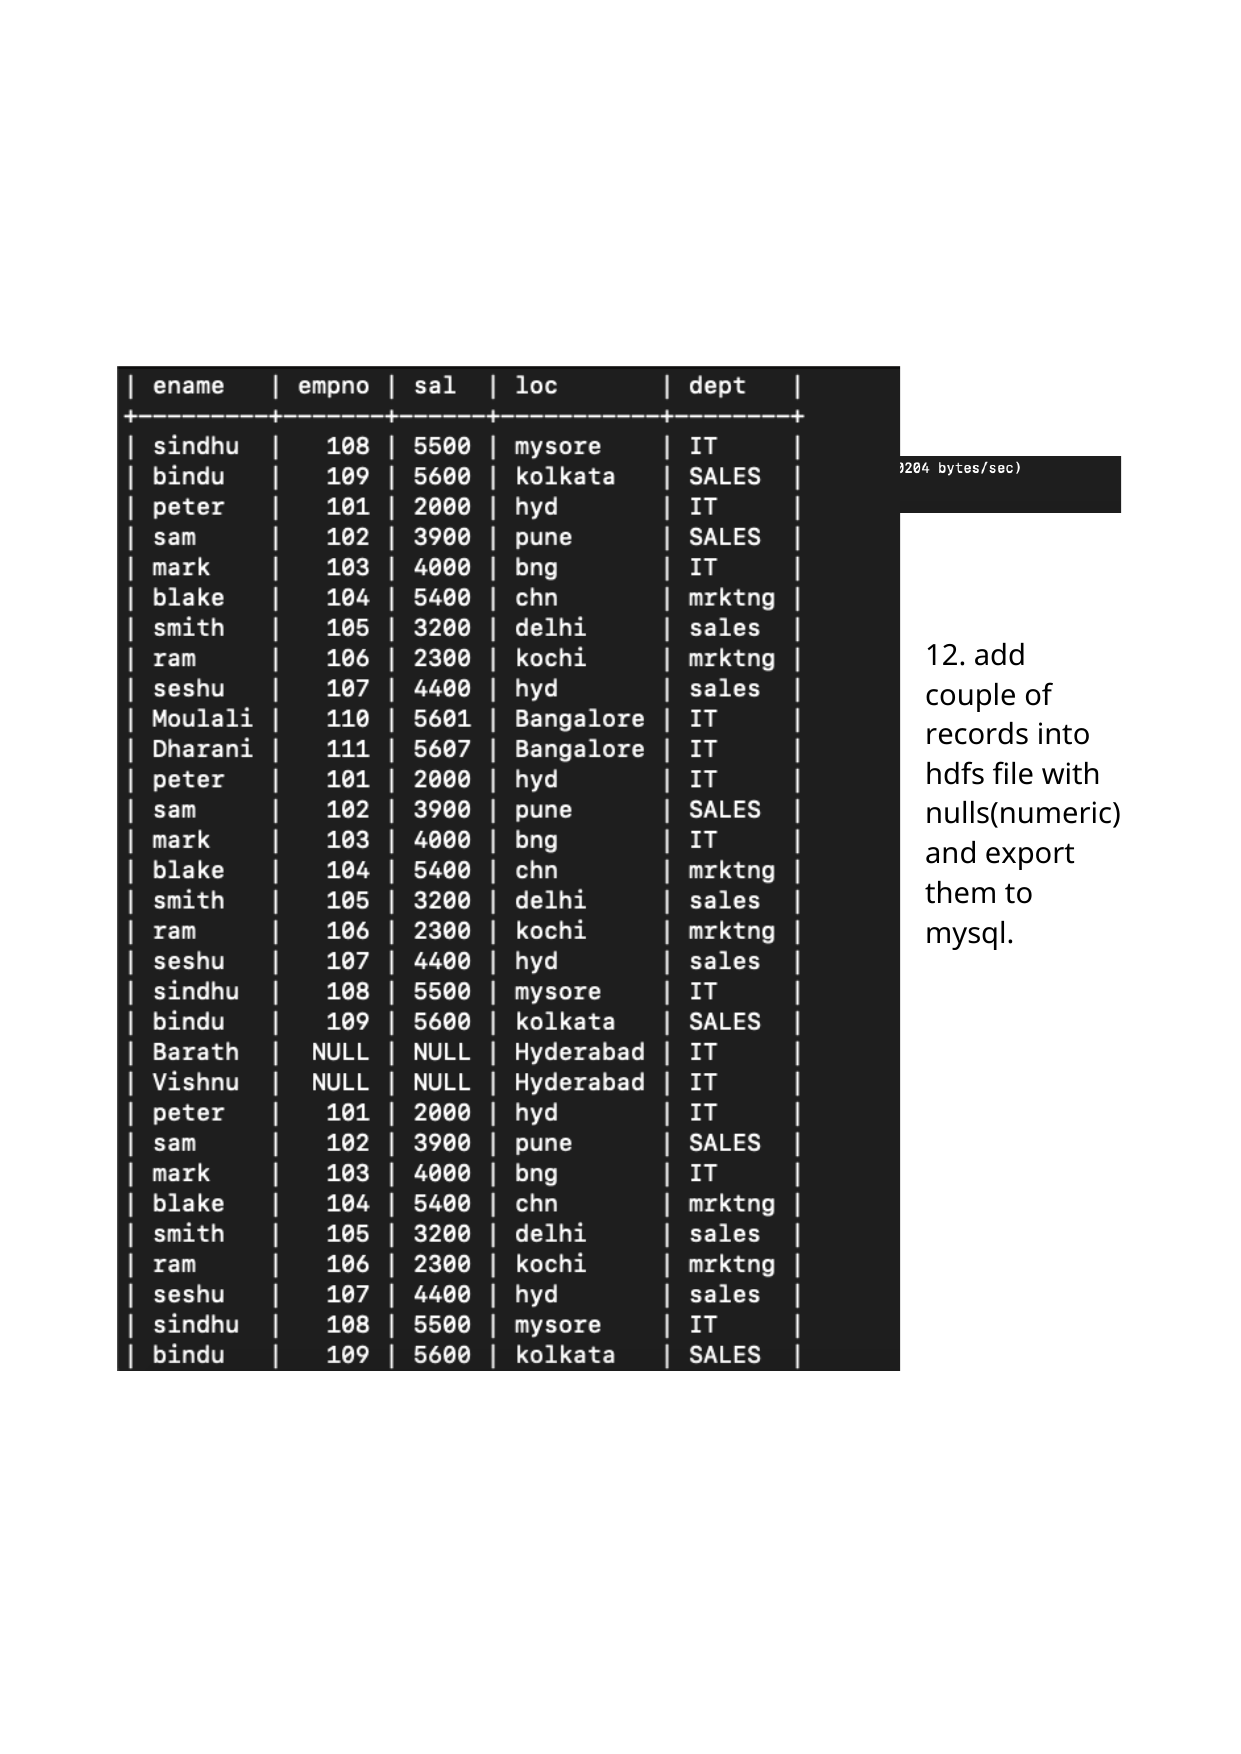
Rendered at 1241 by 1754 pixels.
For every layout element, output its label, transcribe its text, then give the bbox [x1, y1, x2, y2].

text 12. add couple of records into hdfs file with nulls(numeric) and export them to mysql. [901, 634, 1122, 952]
picture [117, 366, 1122, 1371]
